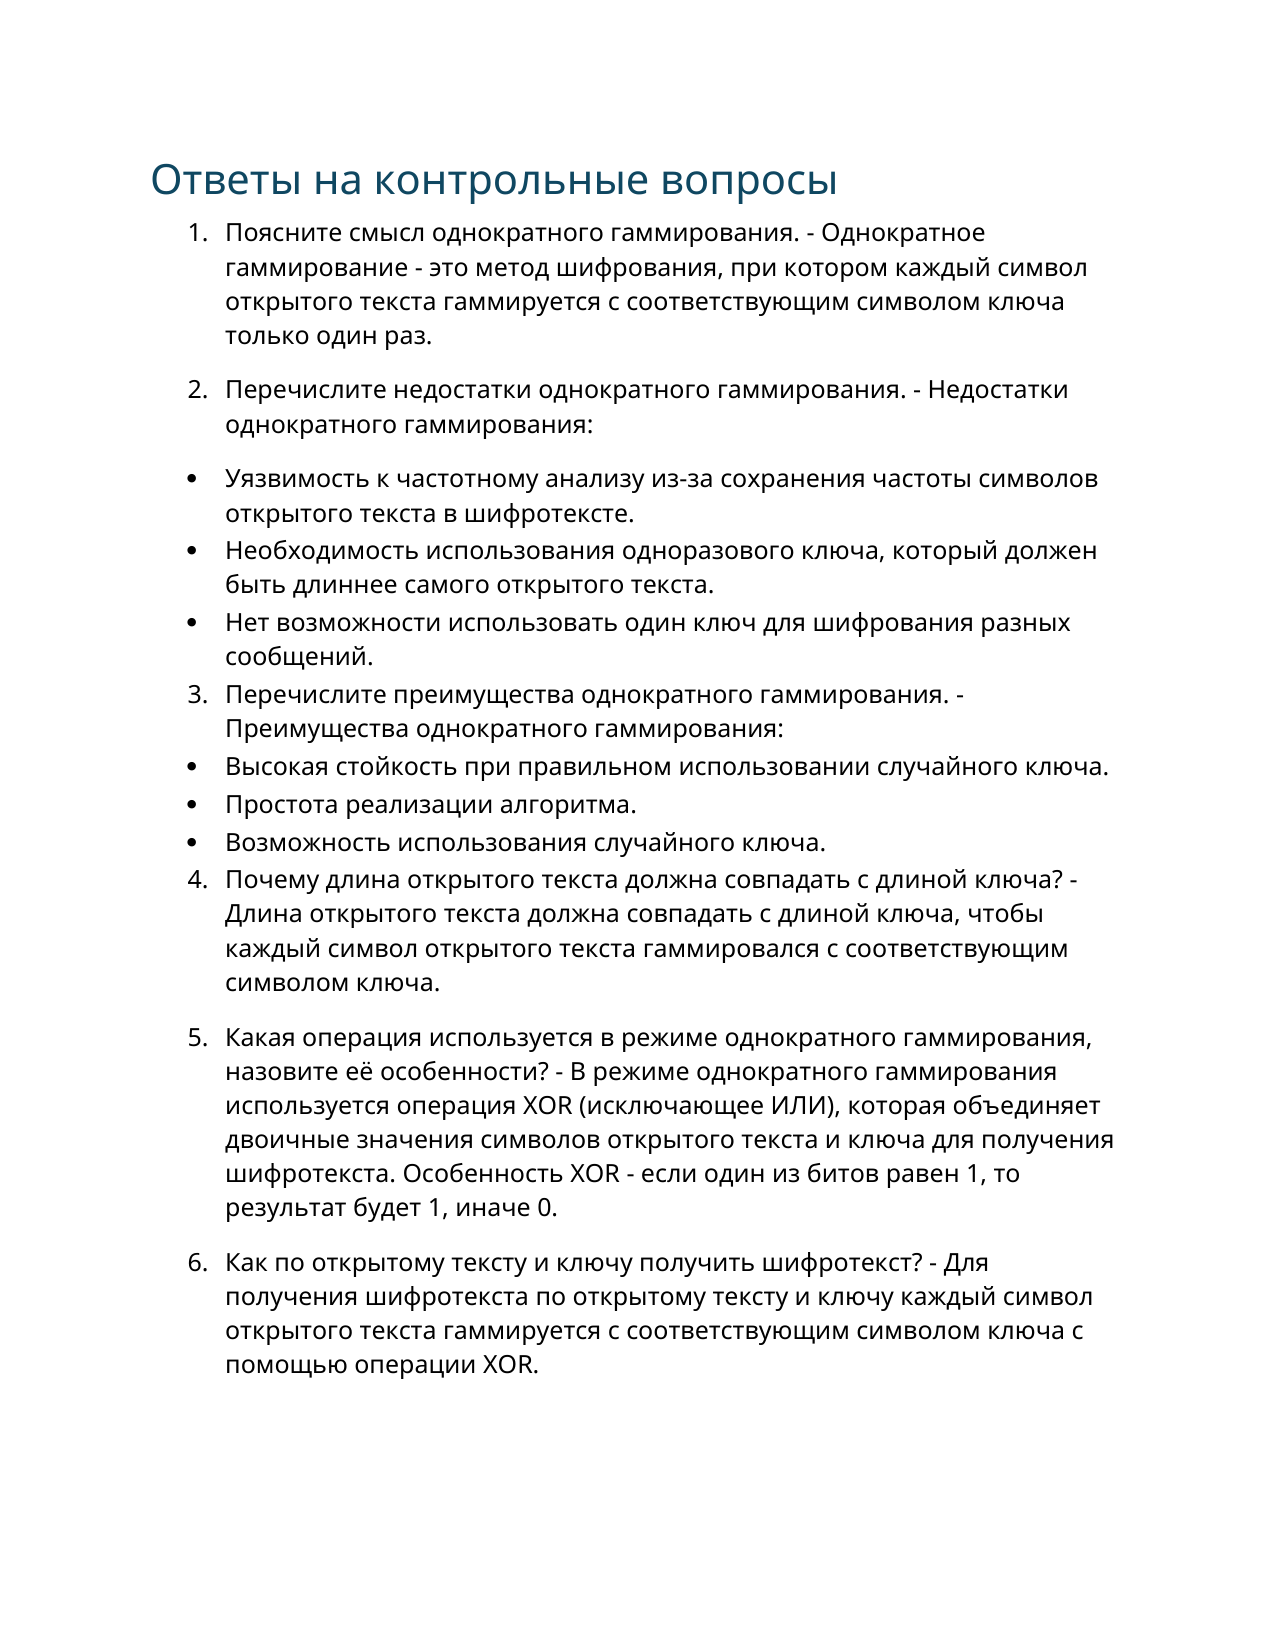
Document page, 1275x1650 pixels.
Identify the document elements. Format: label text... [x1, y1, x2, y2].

list Перечислите недостатки однократного гаммирования. - Недостатки однократного гаммирования: [187, 372, 1125, 440]
list Нет возможности использовать один ключ для шифрования разных сообщений. [187, 605, 1125, 673]
list Уязвимость к частотному анализу из-за сохранения частоты символов открытого текста в шифротексте. [187, 461, 1125, 529]
list Необходимость использования одноразового ключа, который должен быть длиннее самого открытого текста. [187, 533, 1125, 601]
list Как по открытому тексту и ключу получить шифротекст? - Для получения шифротекста по открытому тексту и ключу каждый символ открытого текста гаммируется с соответствующим символом ключа с помощью операции XOR. [187, 1244, 1125, 1381]
list Простота реализации алгоритма. [187, 786, 1125, 821]
list Какая операция используется в режиме однократного гаммирования, назовите её особенности? - В режиме однократного гаммирования используется операция XOR (исключающее ИЛИ), которая объединяет двоичные значения символов открытого текста и ключа для получения шифротекста. Особенность XOR - если один из битов равен 1, то результат будет 1, иначе 0. [187, 1019, 1125, 1223]
list Поясните смысл однократного гаммирования. - Однократное гаммирование - это метод шифрования, при котором каждый символ открытого текста гаммируется с соответствующим символом ключа только один раз. [187, 215, 1125, 351]
list Возможность использования случайного ключа. [187, 824, 1125, 858]
list Перечислите преимущества однократного гаммирования. - Преимущества однократного гаммирования: [187, 677, 1125, 745]
subtitle Ответы на контрольные вопросы [150, 150, 1125, 207]
list Почему длина открытого текста должна совпадать с длиной ключа? - Длина открытого текста должна совпадать с длиной ключа, чтобы каждый символ открытого текста гаммировался с соответствующим символом ключа. [187, 862, 1125, 998]
list Высокая стойкость при правильном использовании случайного ключа. [187, 749, 1125, 783]
